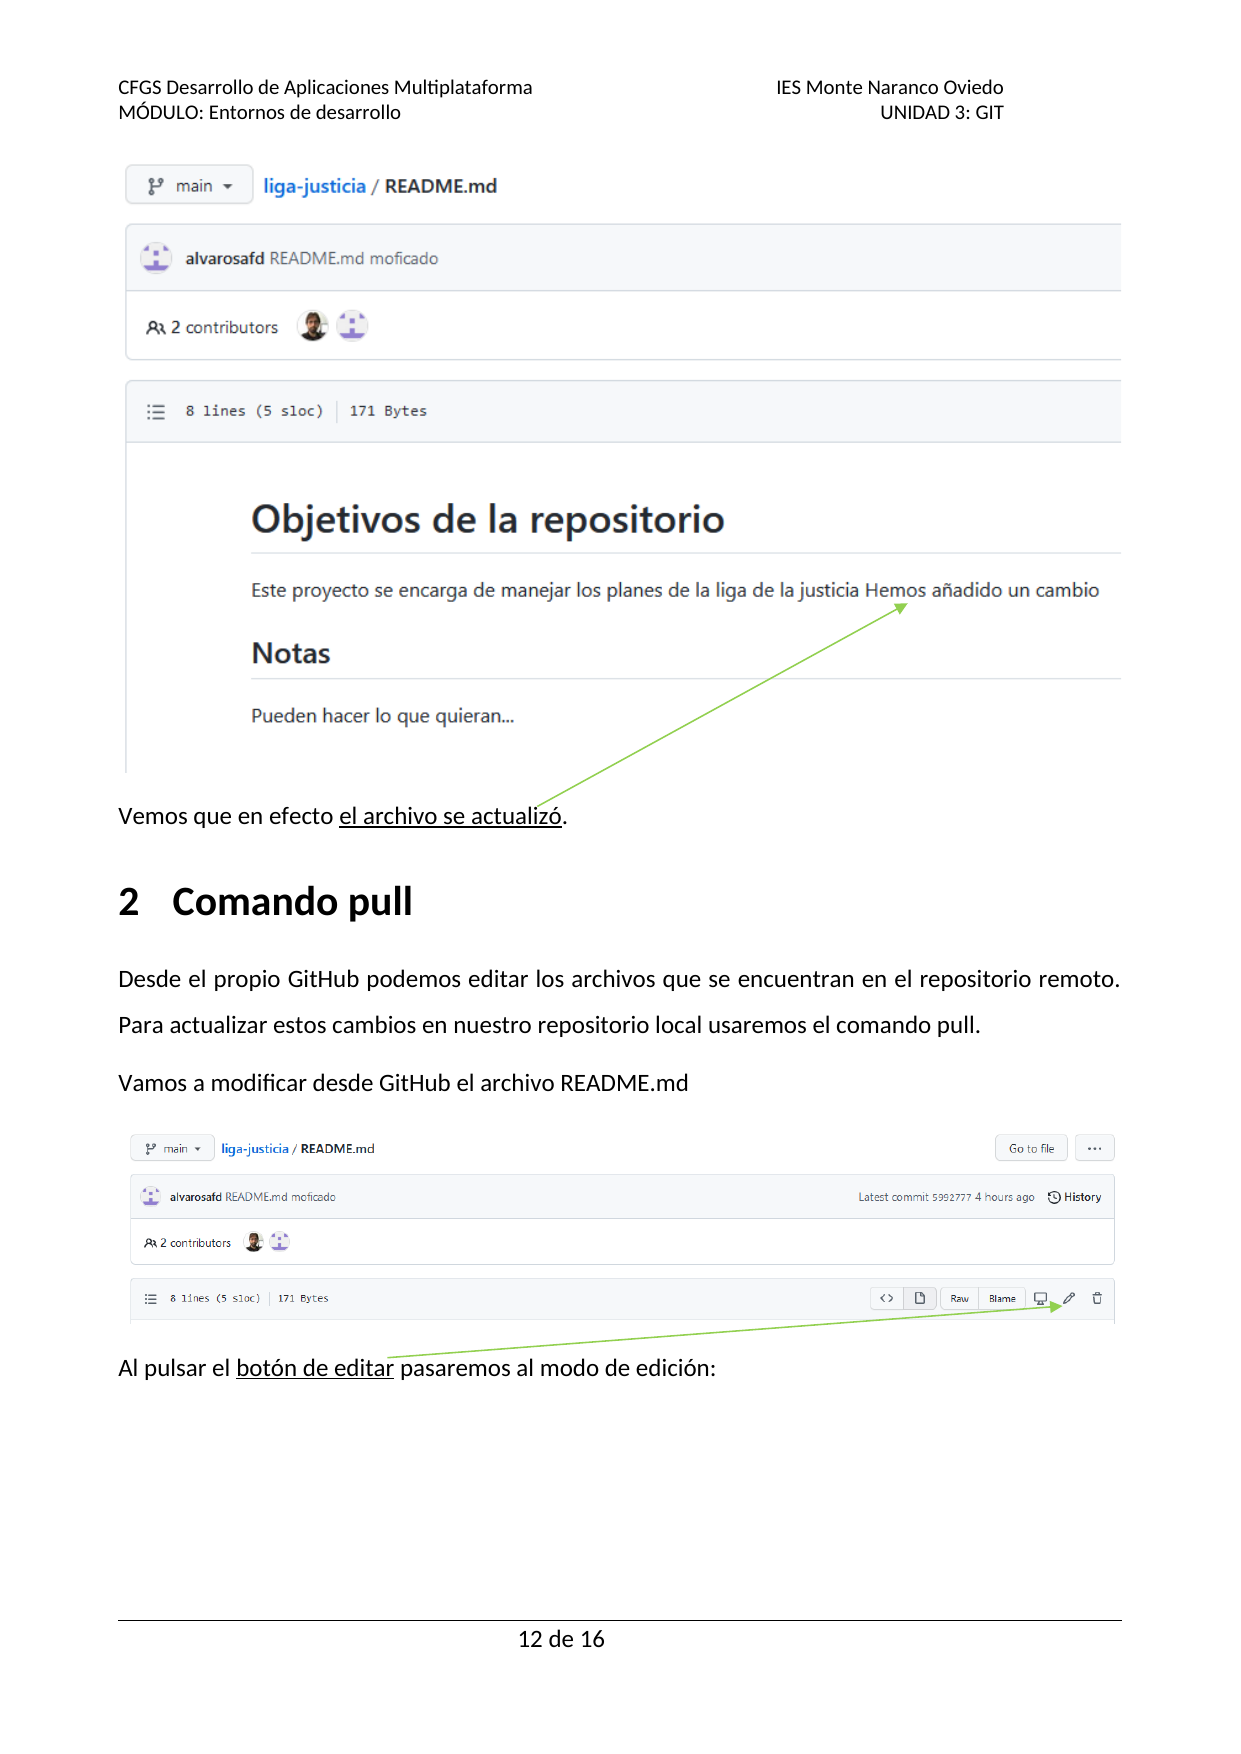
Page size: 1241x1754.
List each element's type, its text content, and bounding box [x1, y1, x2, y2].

text Al pulsar el botón de editar pasaremos al modo de edición: [118, 1352, 1122, 1382]
picture [118, 1125, 1122, 1324]
subtitle Comando pull [118, 875, 1122, 926]
text Desde el propio GitHub podemos editar los archivos que se encuentran en el repositorio remoto. Para actualizar estos cambios en nuestro repositorio local usaremos el comando pull. [118, 964, 1122, 1040]
text Vamos a modificar desde GitHub el archivo README.md [118, 1068, 1122, 1098]
picture [118, 151, 1122, 773]
text Vemos que en efecto el archivo se actualizó. [118, 800, 1122, 831]
